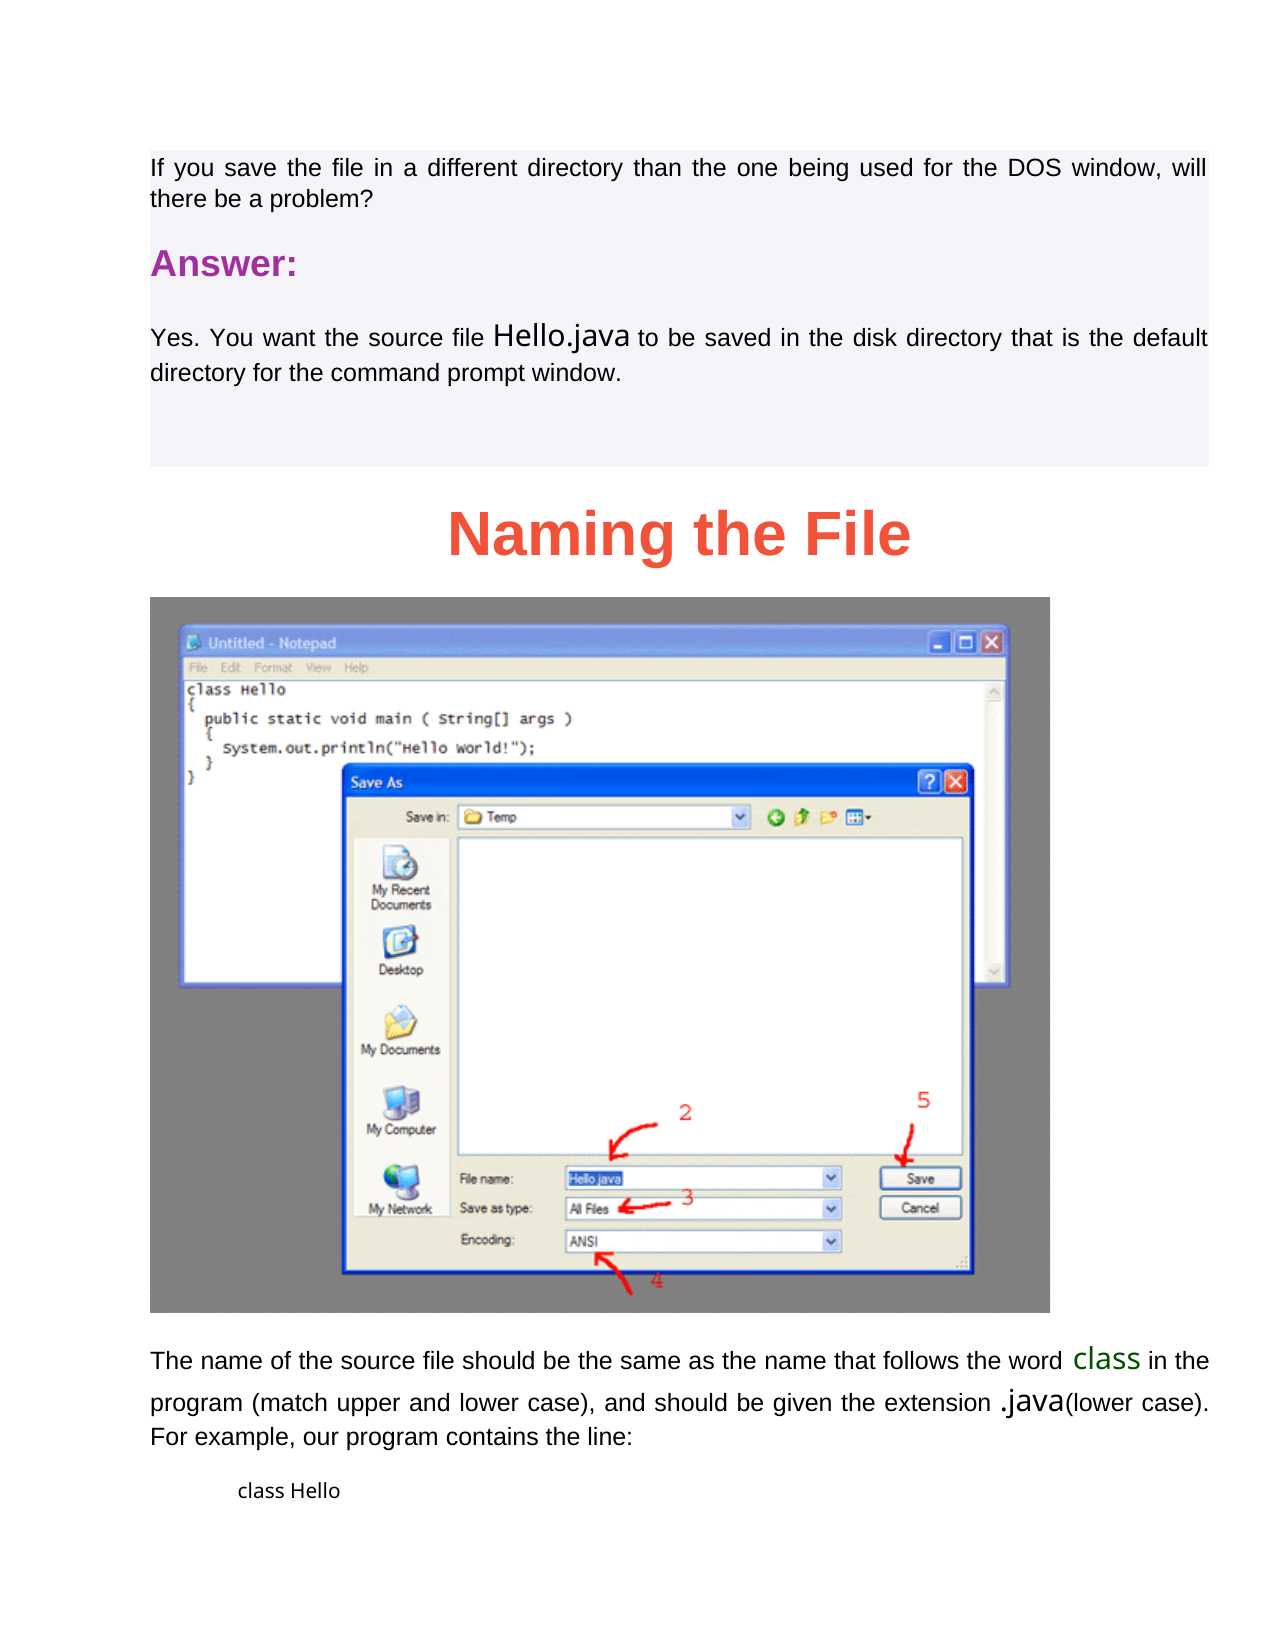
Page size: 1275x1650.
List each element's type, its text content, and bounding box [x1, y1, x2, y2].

text class Hello [237, 1476, 1122, 1504]
text Answer: [150, 242, 1209, 285]
text If you save the file in a different directory than the one being used for the DOS window, will there be a problem? [150, 150, 1209, 212]
picture [150, 597, 1050, 1313]
text The name of the source file should be the same as the name that follows the word class in the program (match upper and lower case), and should be given the extension .java(lower case). For example, our program contains the line: [150, 1337, 1209, 1451]
text Yes. You want the source file Hello.java to be saved in the disk directory that is the default directory for the command prompt window. [150, 314, 1209, 386]
text Naming the File [150, 497, 1209, 568]
